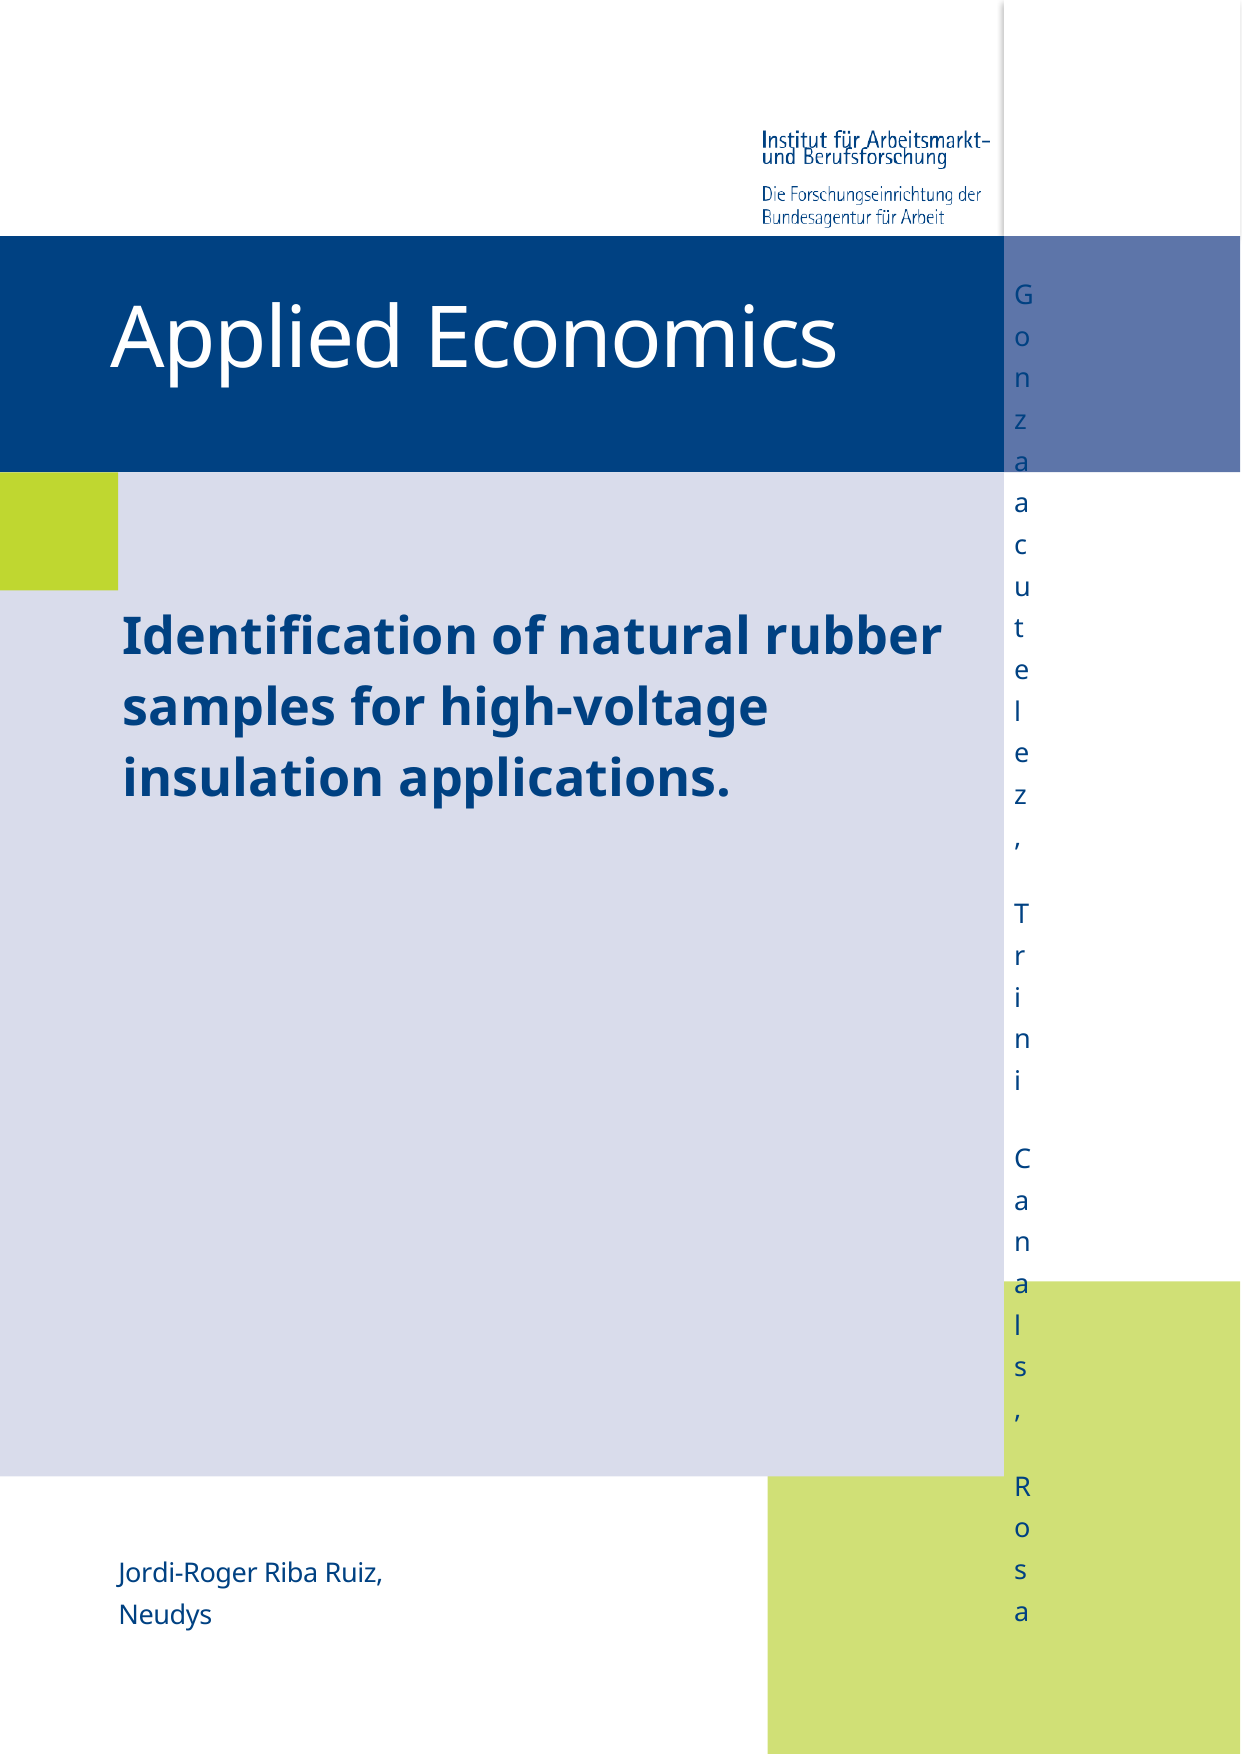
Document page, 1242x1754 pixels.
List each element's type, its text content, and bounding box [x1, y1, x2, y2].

picture [763, 130, 990, 169]
title Applied Economics [111, 276, 981, 392]
picture [763, 209, 944, 228]
picture [763, 186, 981, 205]
text Identification of natural rubber samples for high-voltage insulation applications. [122, 599, 981, 812]
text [118, 1554, 400, 1632]
